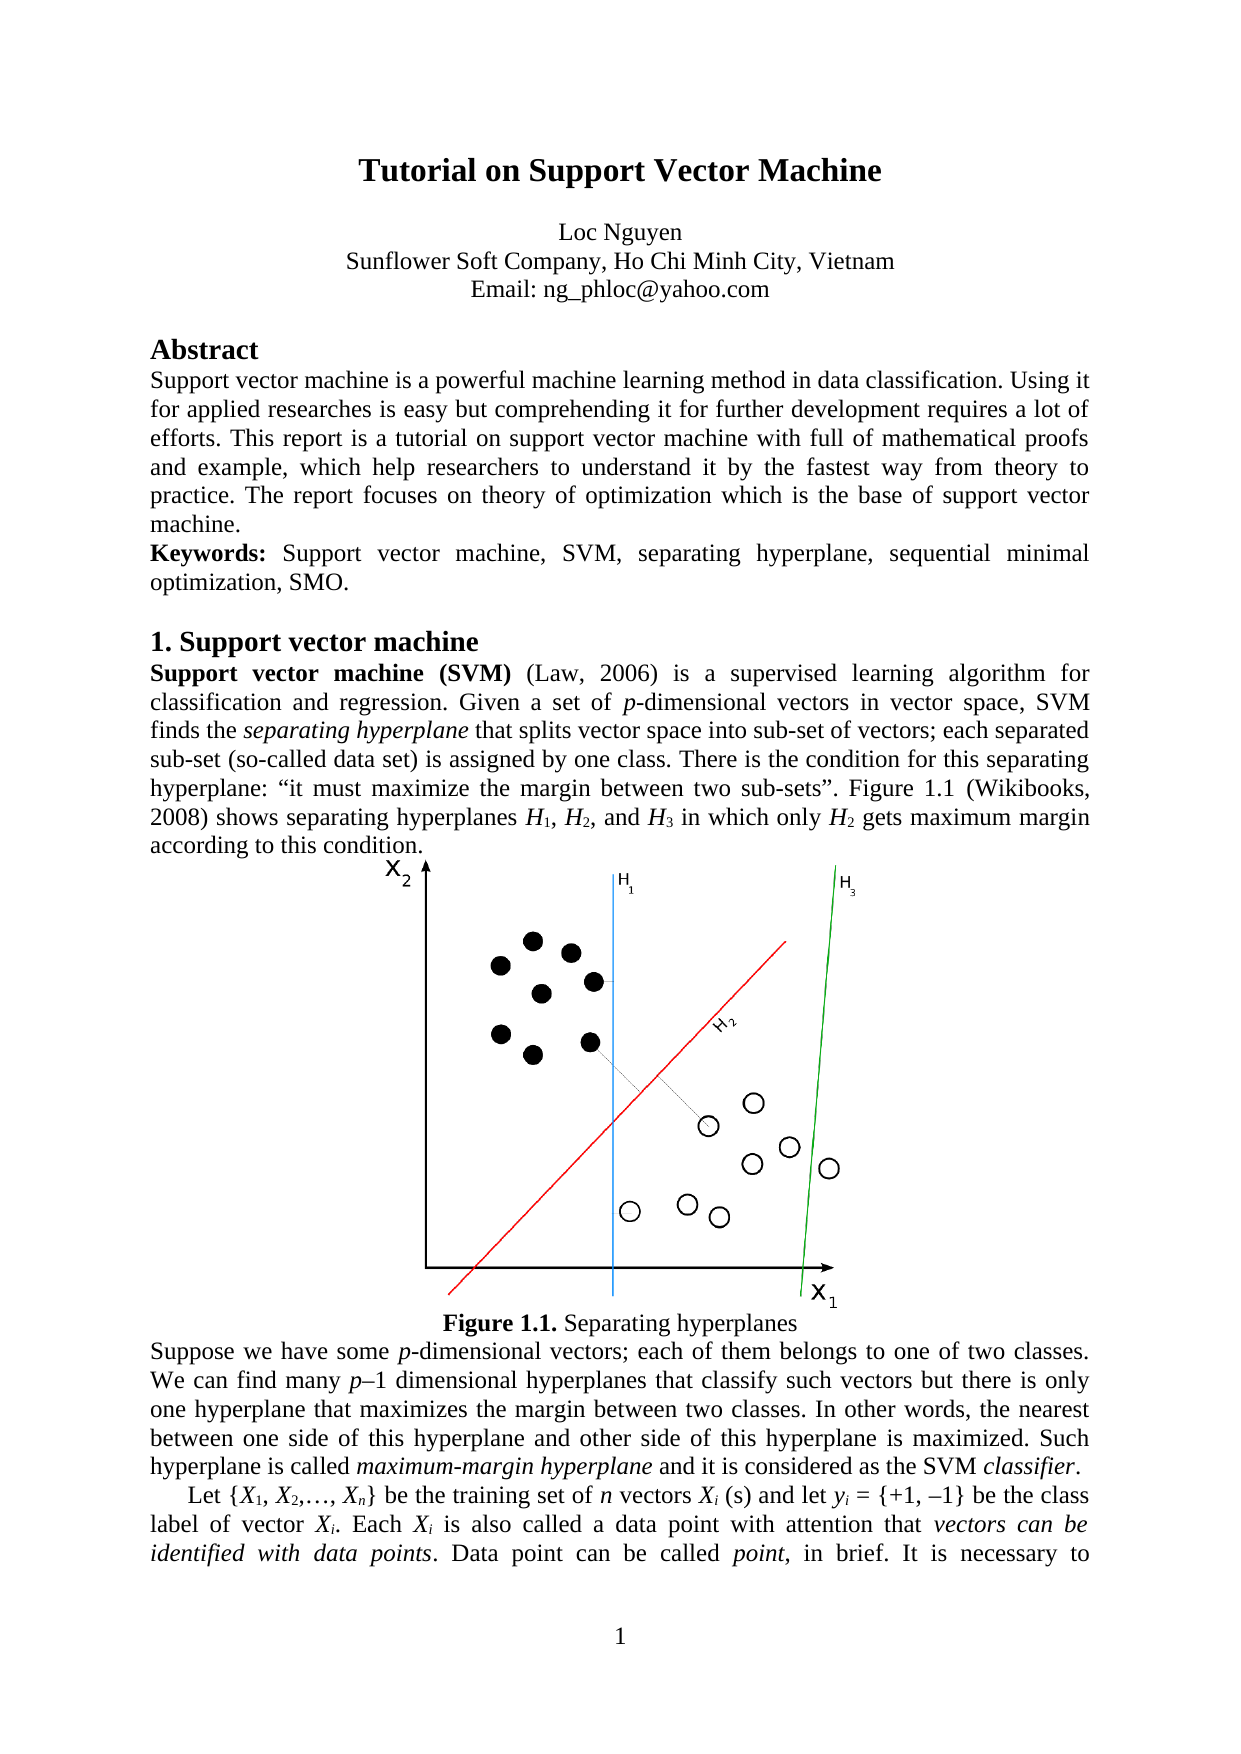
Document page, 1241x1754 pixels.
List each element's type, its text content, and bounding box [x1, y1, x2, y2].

picture [385, 859, 855, 1308]
text Support vector machine (SVM) is a supervised learning algorithm for classification and regression. Given a set of p-dimensional vectors in vector space, SVM finds the separating hyperplane that splits vector space into sub-set of vectors; each separated sub-set (so-called data set) is assigned by one class. There is the condition for this separating hyperplane: “it must maximize the margin between two sub-sets”. Figure 1.1 shows separating hyperplanes H1, H2, and H3 in which only H2 gets maximum margin according to this condition. [150, 658, 1090, 859]
text 1. Support vector machine [150, 624, 1090, 658]
text Email: ng_phloc@yahoo.com [150, 274, 1090, 303]
text Tutorial on Support Vector Machine [150, 150, 1090, 188]
text Support vector machine is a powerful machine learning method in data classification. Using it for applied researches is easy but comprehending it for further development requires a lot of efforts. This report is a tutorial on support vector machine with full of mathematical proofs and example, which help researchers to understand it by the fastest way from theory to practice. The report focuses on theory of optimization which is the base of support vector machine. [150, 366, 1090, 538]
text Loc Nguyen [150, 217, 1090, 246]
text Sunflower Soft Company, Ho Chi Minh City, Vietnam [150, 246, 1090, 274]
text Abstract [150, 332, 1090, 366]
text Keywords: Support vector machine, SVM, separating hyperplane, sequential minimal optimization, SMO. [150, 538, 1090, 596]
text Suppose we have some p-dimensional vectors; each of them belongs to one of two classes. We can find many p–1 dimensional hyperplanes that classify such vectors but there is only one hyperplane that maximizes the margin between two classes. In other words, the nearest between one side of this hyperplane and other side of this hyperplane is maximized. Such hyperplane is called maximum-margin hyperplane and it is considered as the SVM classifier. [150, 1336, 1090, 1480]
text Figure 1.1. Separating hyperplanes [150, 1308, 1090, 1336]
